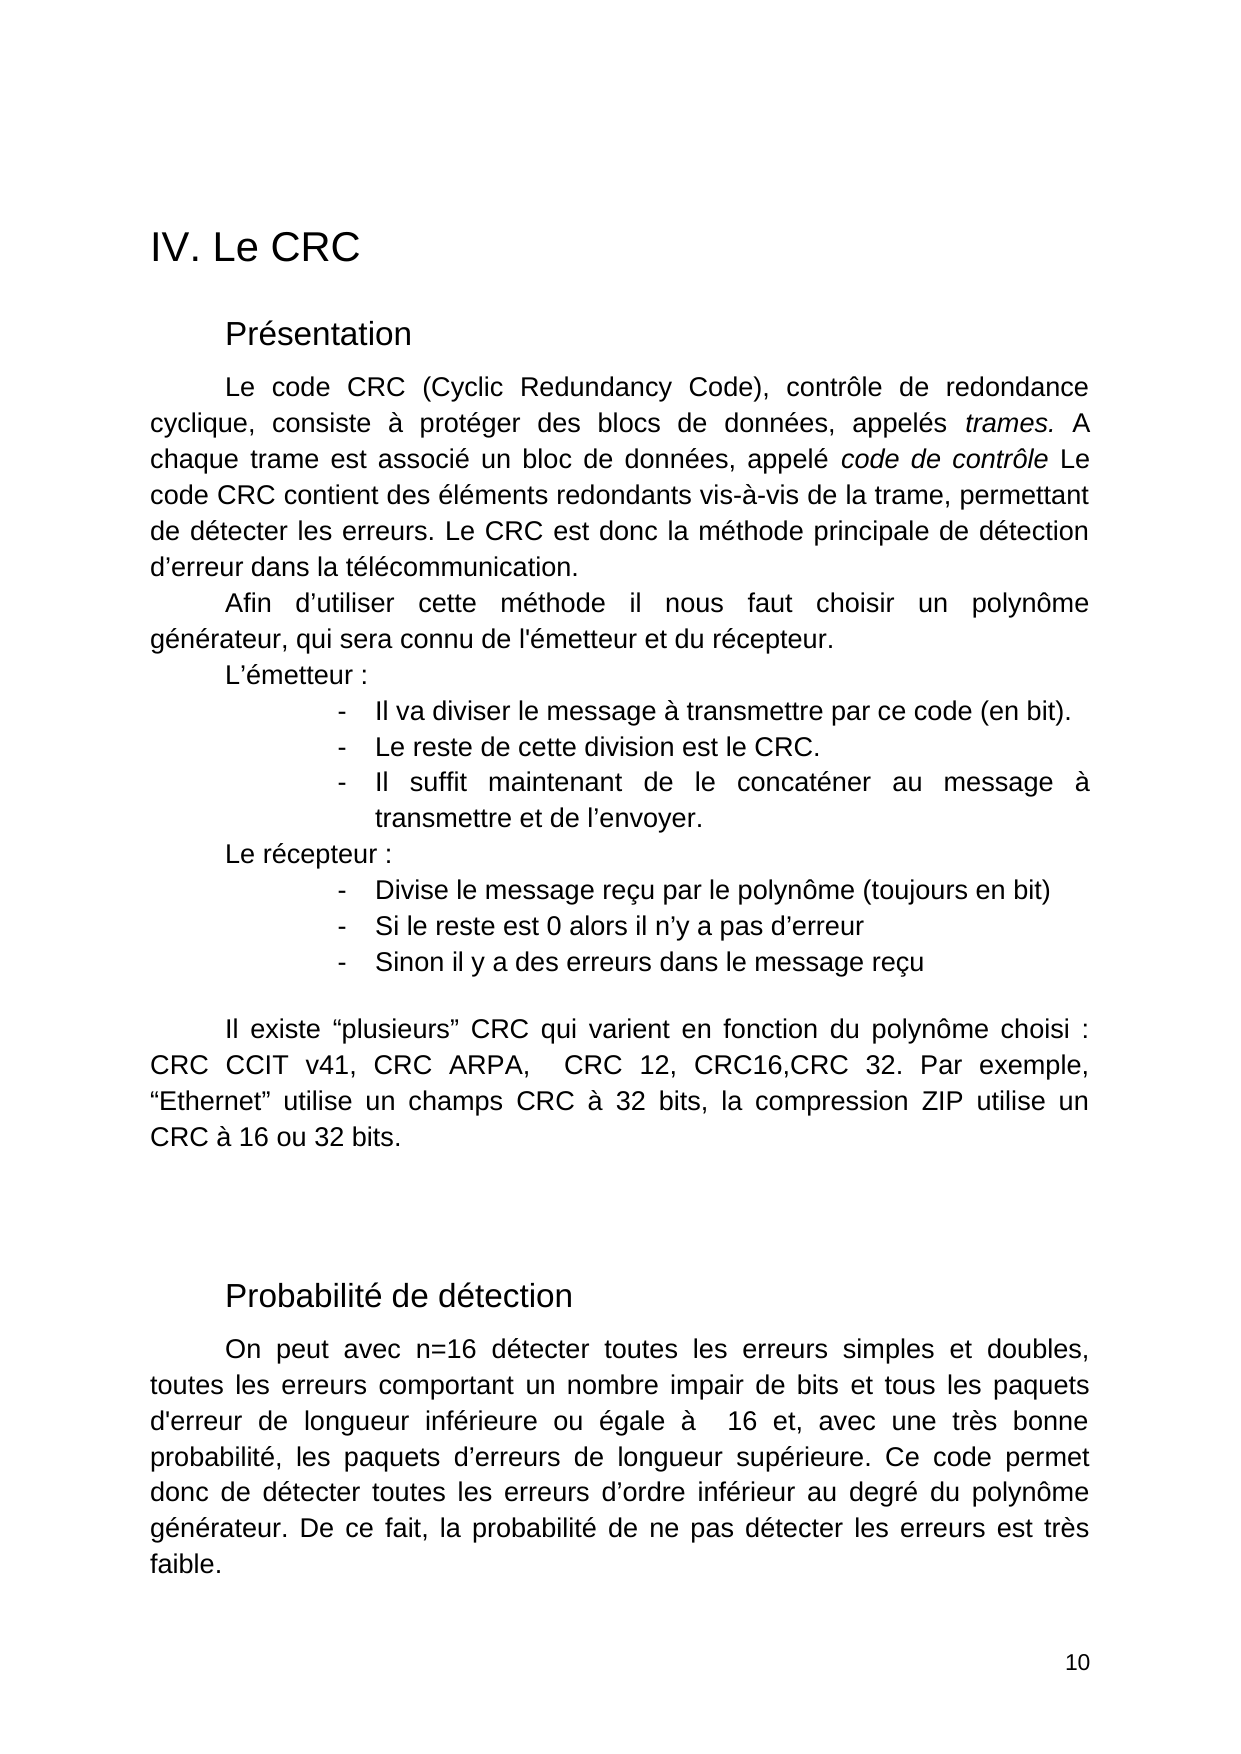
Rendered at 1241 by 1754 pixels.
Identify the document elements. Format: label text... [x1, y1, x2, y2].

subtitle IV. Le CRC [150, 222, 1090, 270]
text Afin d’utiliser cette méthode il nous faut choisir un polynôme générateur, qui sera connu de l'émetteur et du récepteur. [150, 587, 1090, 654]
text Le code CRC (Cyclic Redundancy Code), contrôle de redondance cyclique, consiste à protéger des blocs de données, appelés trames. A chaque trame est associé un bloc de données, appelé code de contrôle Le code CRC contient des éléments redondants vis-à-vis de la trame, permettant de détecter les erreurs. Le CRC est donc la méthode principale de détection d’erreur dans la télécommunication. [150, 371, 1090, 582]
list Il va diviser le message à transmettre par ce code (en bit). [337, 694, 1090, 726]
list Il suffit maintenant de le concaténer au message à transmettre et de l’envoyer. [337, 766, 1090, 834]
text On peut avec n=16 détecter toutes les erreurs simples et doubles, toutes les erreurs comportant un nombre impair de bits et tous les paquets d'erreur de longueur inférieure ou égale à 16 et, avec une très bonne probabilité, les paquets d’erreurs de longueur supérieure. Ce code permet donc de détecter toutes les erreurs d’ordre inférieur au degré du polynôme générateur. De ce fait, la probabilité de ne pas détecter les erreurs est très faible. [150, 1333, 1090, 1579]
list Sinon il y a des erreurs dans le message reçu [337, 946, 1090, 977]
text Le récepteur : [150, 838, 1090, 869]
list Le reste de cette division est le CRC. [337, 731, 1090, 762]
list Divise le message reçu par le polynôme (toujours en bit) [337, 874, 1090, 906]
list Si le reste est 0 alors il n’y a pas d’erreur [337, 910, 1090, 941]
subtitle Présentation [150, 314, 1090, 353]
subtitle Probabilité de détection [150, 1276, 1090, 1314]
text L’émetteur : [150, 659, 1090, 690]
text Il existe “plusieurs” CRC qui varient en fonction du polynôme choisi : CRC CCIT v41, CRC ARPA, CRC 12, CRC16,CRC 32. Par exemple, “Ethernet” utilise un champs CRC à 32 bits, la compression ZIP utilise un CRC à 16 ou 32 bits. [150, 1013, 1090, 1152]
